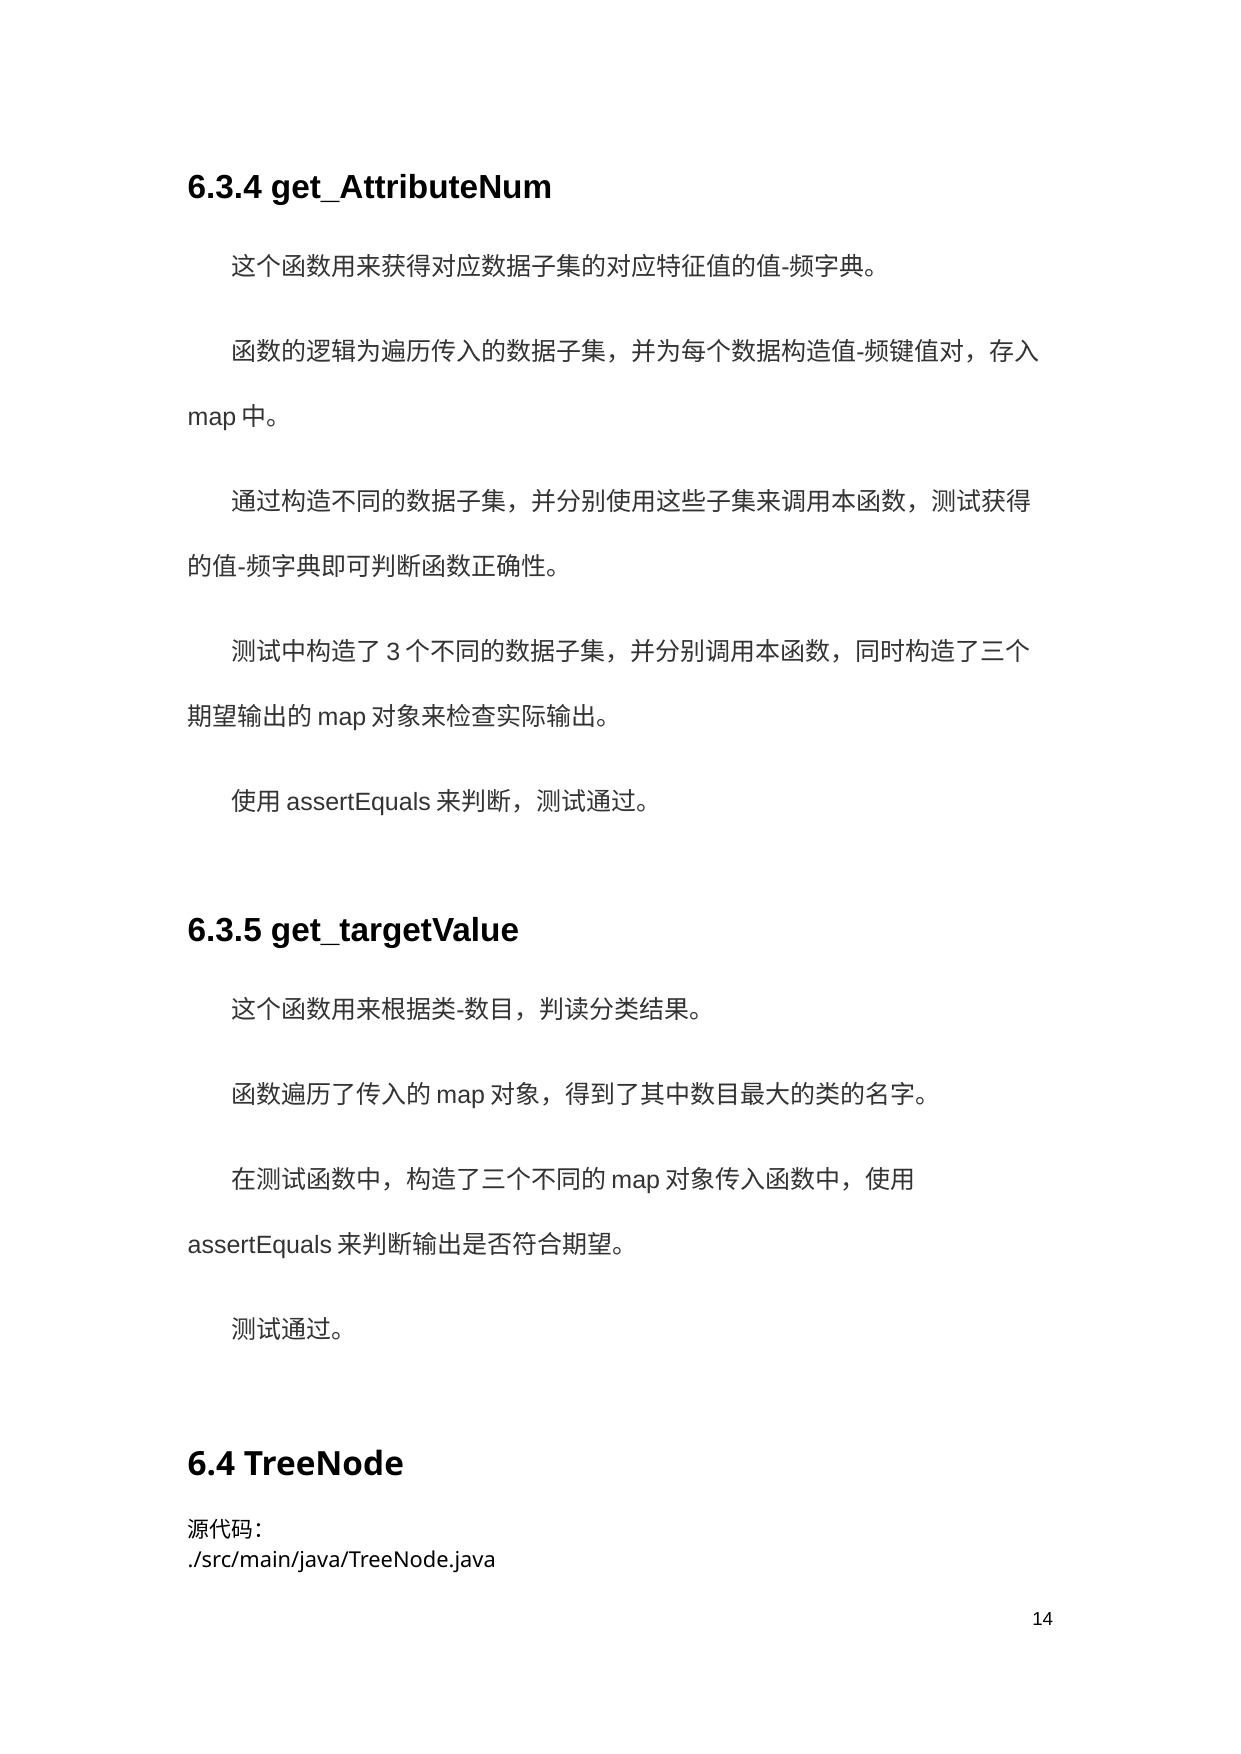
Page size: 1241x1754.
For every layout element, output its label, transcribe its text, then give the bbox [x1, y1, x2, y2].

text 这个函数用来根据类-数目，判读分类结果。 [187, 975, 1053, 1040]
text 函数的逻辑为遍历传入的数据子集，并为每个数据构造值-频键值对，存入map中。 [187, 317, 1053, 447]
text 测试中构造了3个不同的数据子集，并分别调用本函数，同时构造了三个期望输出的map对象来检查实际输出。 [187, 617, 1053, 747]
text 使用assertEquals来判断，测试通过。 [187, 767, 1053, 832]
subtitle 6.3.4 get_AttributeNum [187, 162, 1053, 205]
text 通过构造不同的数据子集，并分别使用这些子集来调用本函数，测试获得的值-频字典即可判断函数正确性。 [187, 467, 1053, 597]
text 函数遍历了传入的map对象，得到了其中数目最大的类的名字。 [187, 1060, 1053, 1125]
text 在测试函数中，构造了三个不同的map对象传入函数中，使用assertEquals来判断输出是否符合期望。 [187, 1145, 1053, 1275]
subtitle 6.4 TreeNode [187, 1440, 1053, 1485]
text 源代码： [187, 1512, 1053, 1544]
text 这个函数用来获得对应数据子集的对应特征值的值-频字典。 [187, 232, 1053, 297]
text 测试通过。 [187, 1295, 1053, 1360]
subtitle 6.3.5 get_targetValue [187, 905, 1053, 948]
text ./src/main/java/TreeNode.java [187, 1544, 1053, 1574]
